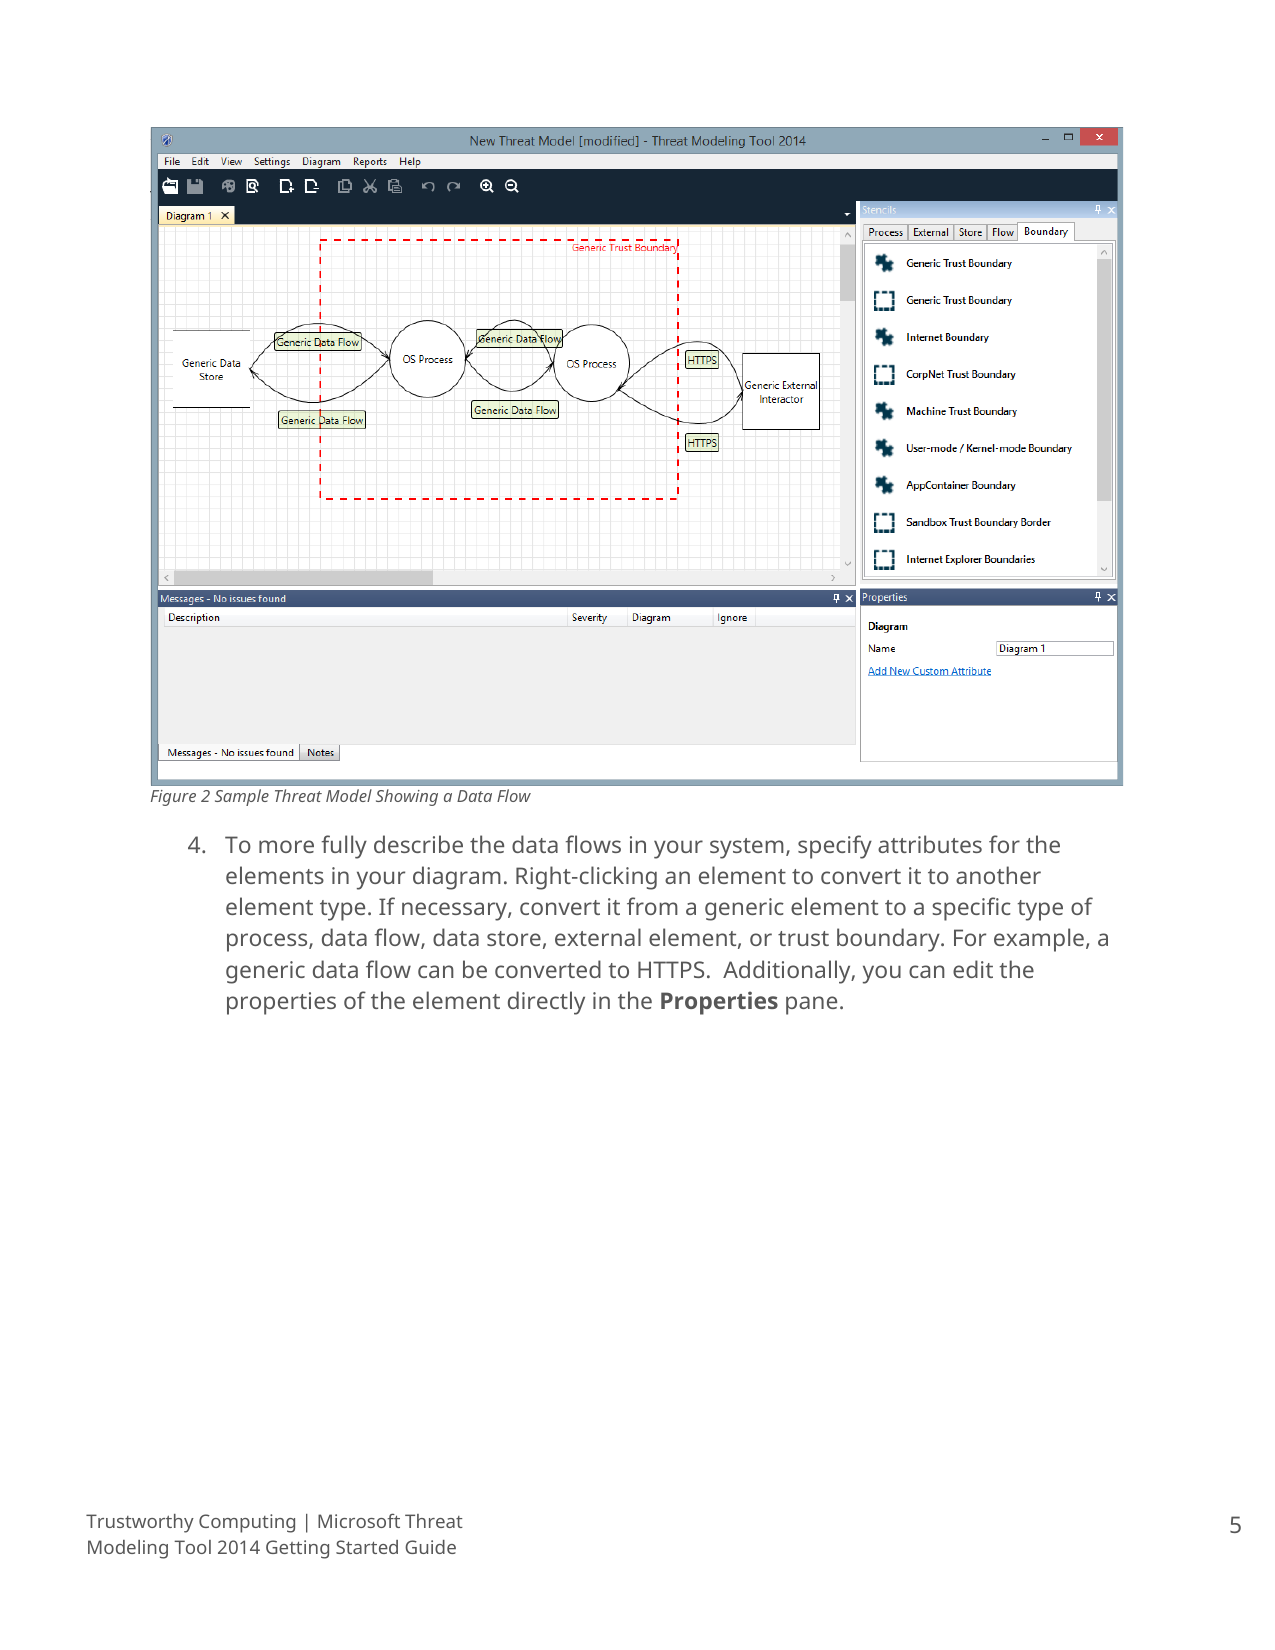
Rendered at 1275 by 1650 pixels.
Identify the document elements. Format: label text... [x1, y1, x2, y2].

picture [150, 127, 1124, 786]
list To more fully describe the data flows in your system, specify attributes for the elements in your diagram. Right-clicking an element to convert it to another element type. If necessary, convert it from a generic element to a specific type of process, data flow, data store, external element, or trust boundary. For example, a generic data flow can be converted to HTTPS. Additionally, you can edit the properties of the element directly in the Properties pane. [187, 829, 1125, 1016]
